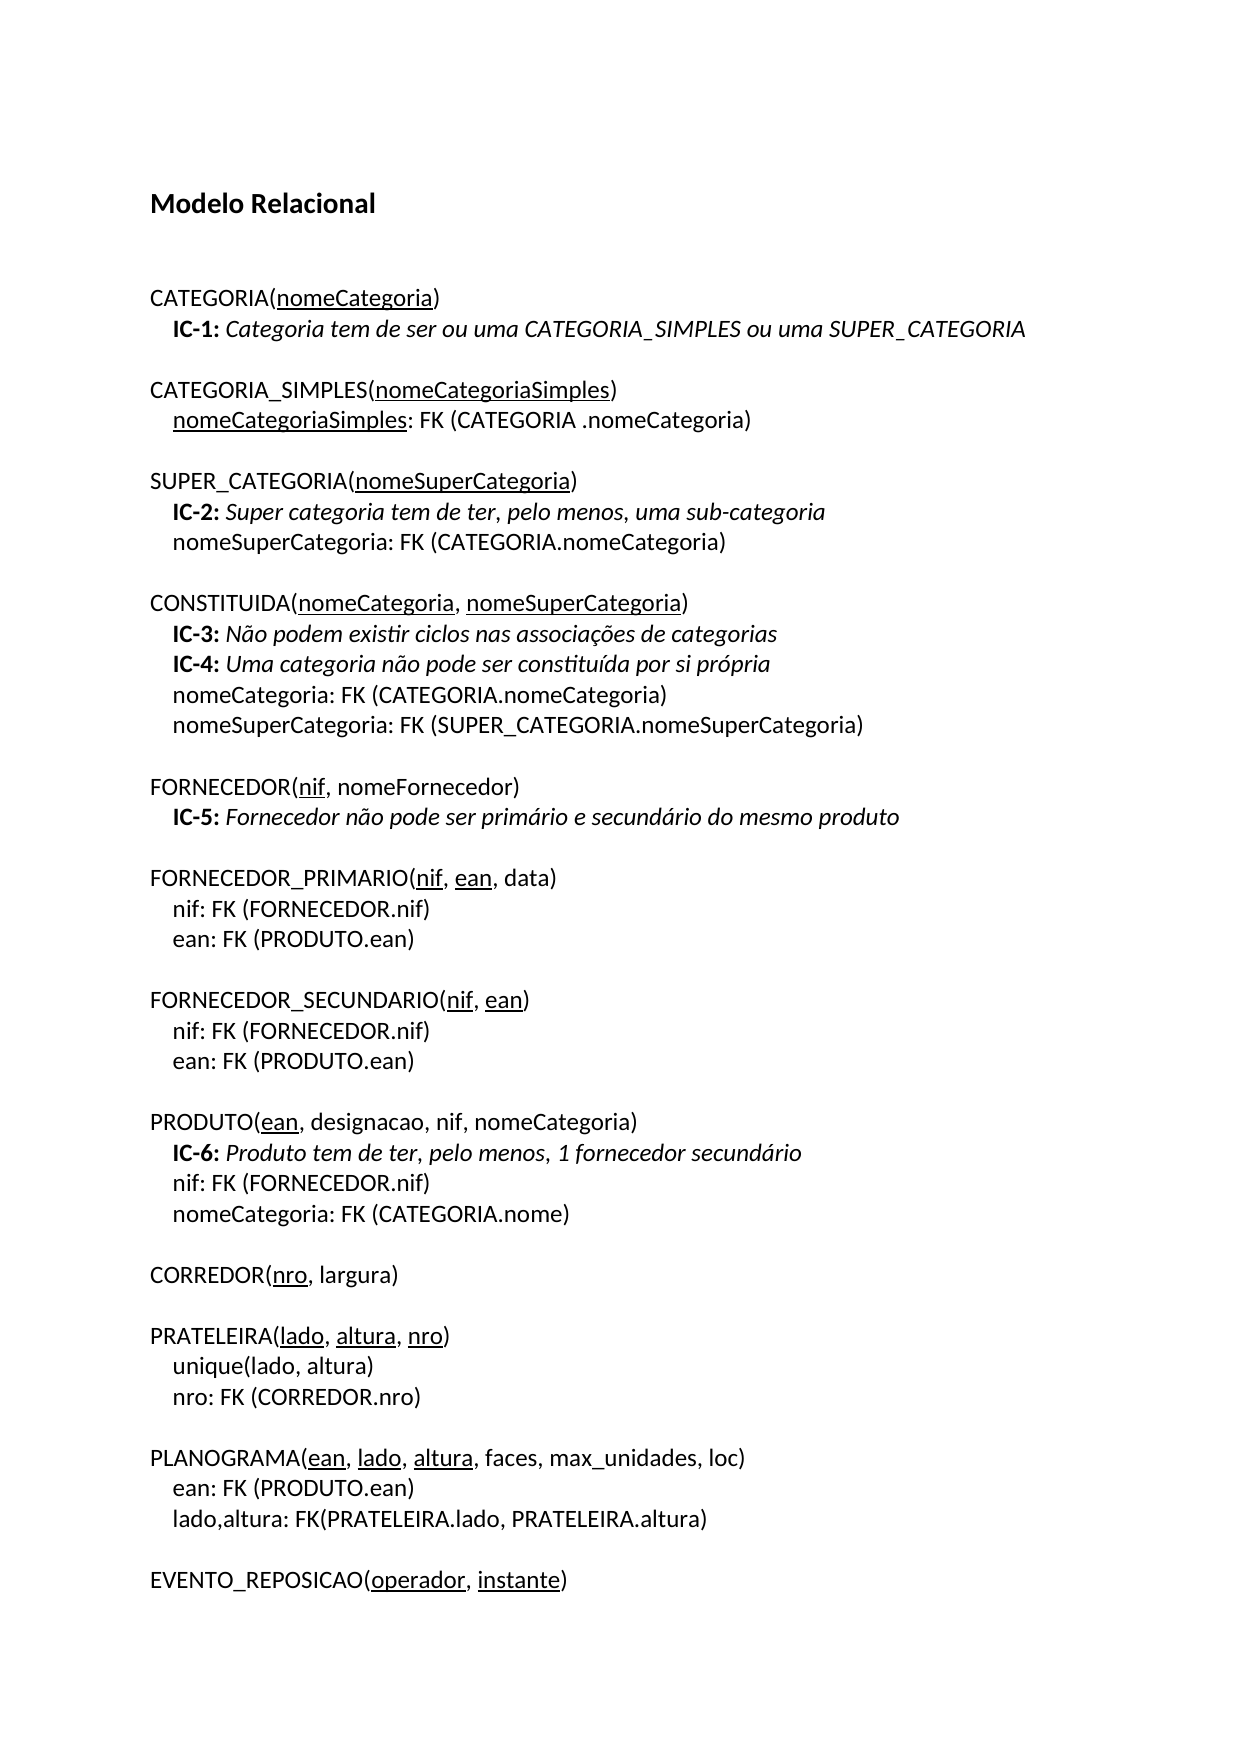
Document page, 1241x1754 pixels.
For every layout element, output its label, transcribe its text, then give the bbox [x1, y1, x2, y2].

text IC-1: Categoria tem de ser ou uma CATEGORIA_SIMPLES ou uma SUPER_CATEGORIA [150, 313, 1090, 343]
text nomeCategoria: FK (CATEGORIA.nomeCategoria) [150, 679, 1090, 709]
text nif: FK (FORNECEDOR.nif) [150, 1015, 1090, 1045]
text CATEGORIA(nomeCategoria) [150, 282, 1090, 313]
text Modelo Relacional [150, 186, 1090, 221]
text nif: FK (FORNECEDOR.nif) [150, 893, 1090, 923]
text nif: FK (FORNECEDOR.nif) [150, 1167, 1090, 1198]
text IC-6: Produto tem de ter, pelo menos, 1 fornecedor secundário [150, 1137, 1090, 1167]
text ean: FK (PRODUTO.ean) [150, 923, 1090, 954]
text ean: FK (PRODUTO.ean) [150, 1473, 1090, 1503]
text FORNECEDOR_PRIMARIO(nif, ean, data) [150, 862, 1090, 893]
text nomeSuperCategoria: FK (SUPER_CATEGORIA.nomeSuperCategoria) [150, 709, 1090, 740]
text IC-3: Não podem existir ciclos nas associações de categorias [150, 618, 1090, 648]
text CONSTITUIDA(nomeCategoria, nomeSuperCategoria) [150, 587, 1090, 618]
text PRODUTO(ean, designacao, nif, nomeCategoria) [150, 1106, 1090, 1137]
text PRATELEIRA(lado, altura, nro) [150, 1320, 1090, 1351]
text EVENTO_REPOSICAO(operador, instante) [150, 1564, 1090, 1595]
text unique(lado, altura) [150, 1351, 1090, 1381]
text CATEGORIA_SIMPLES(nomeCategoriaSimples) [150, 374, 1090, 404]
text nomeCategoriaSimples: FK (CATEGORIA .nomeCategoria) [150, 404, 1090, 435]
text nomeCategoria: FK (CATEGORIA.nome) [150, 1198, 1090, 1228]
text IC-4: Uma categoria não pode ser constituída por si própria [150, 648, 1090, 679]
text FORNECEDOR(nif, nomeFornecedor) [150, 771, 1090, 801]
text SUPER_CATEGORIA(nomeSuperCategoria) [150, 465, 1090, 496]
text ean: FK (PRODUTO.ean) [150, 1045, 1090, 1076]
text IC-2: Super categoria tem de ter, pelo menos, uma sub-categoria [150, 496, 1090, 526]
text nro: FK (CORREDOR.nro) [150, 1381, 1090, 1412]
text lado,altura: FK(PRATELEIRA.lado, PRATELEIRA.altura) [150, 1503, 1090, 1534]
text PLANOGRAMA(ean, lado, altura, faces, max_unidades, loc) [150, 1442, 1090, 1473]
text CORREDOR(nro, largura) [150, 1259, 1090, 1289]
text IC-5: Fornecedor não pode ser primário e secundário do mesmo produto [150, 801, 1090, 832]
text nomeSuperCategoria: FK (CATEGORIA.nomeCategoria) [150, 526, 1090, 557]
text FORNECEDOR_SECUNDARIO(nif, ean) [150, 984, 1090, 1015]
